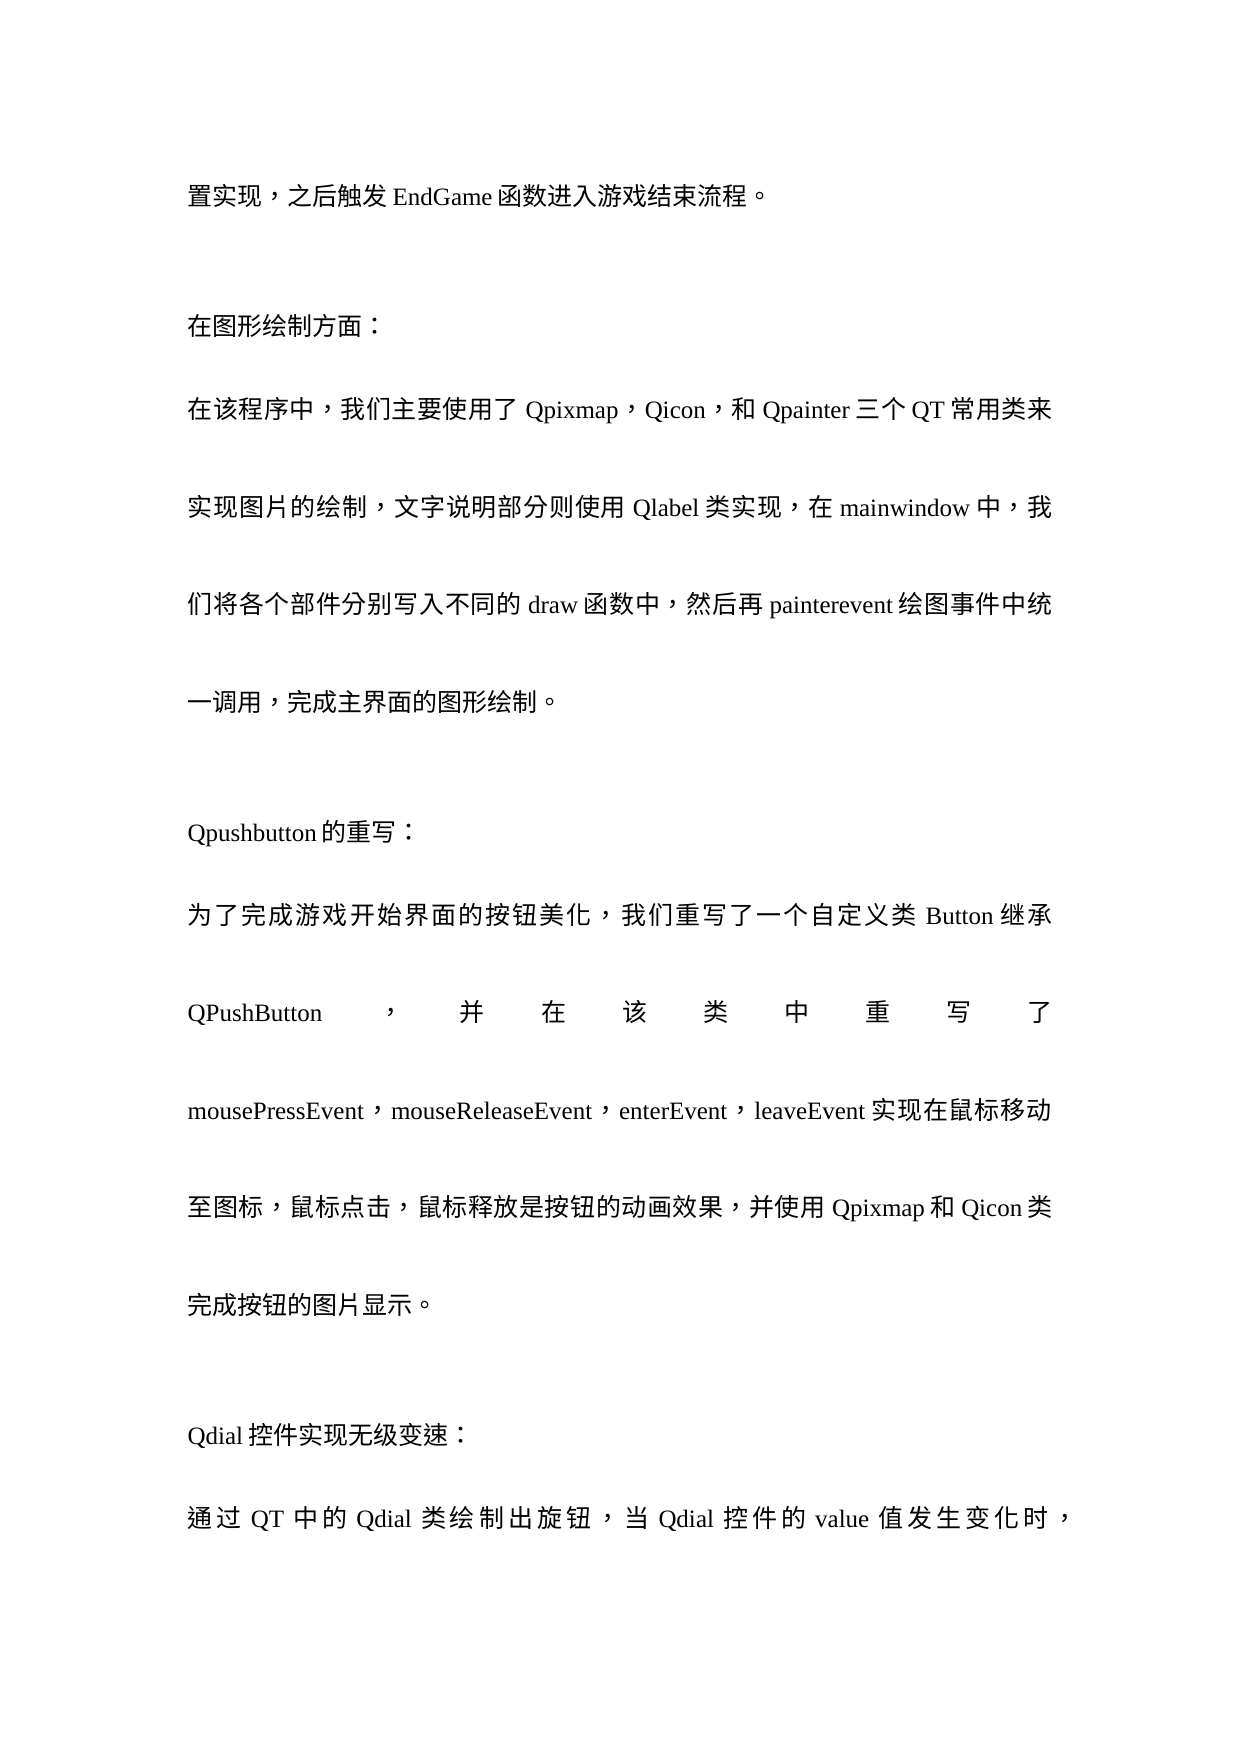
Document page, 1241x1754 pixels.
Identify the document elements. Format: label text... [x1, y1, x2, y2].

text 在该程序中，我们主要使用了Qpixmap，Qicon，和Qpainter三个QT常用类来实现图片的绘制，文字说明部分则使用Qlabel类实现，在mainwindow中，我们将各个部件分别写入不同的draw函数中，然后再painterevent绘图事件中统一调用，完成主界面的图形绘制。 [187, 375, 1053, 733]
text Qpushbutton的重写： [187, 798, 1053, 863]
text Qdial控件实现无级变速： [187, 1401, 1053, 1466]
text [187, 162, 1053, 227]
text 在图形绘制方面： [187, 292, 1053, 357]
text 为了完成游戏开始界面的按钮美化，我们重写了一个自定义类Button继承QPushButton，并在该类中重写了mousePressEvent，mouseReleaseEvent，enterEvent，leaveEvent实现在鼠标移动至图标，鼠标点击，鼠标释放是按钮的动画效果，并使用Qpixmap和Qicon类完成按钮的图片显示。 [187, 881, 1053, 1336]
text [187, 1484, 1053, 1549]
